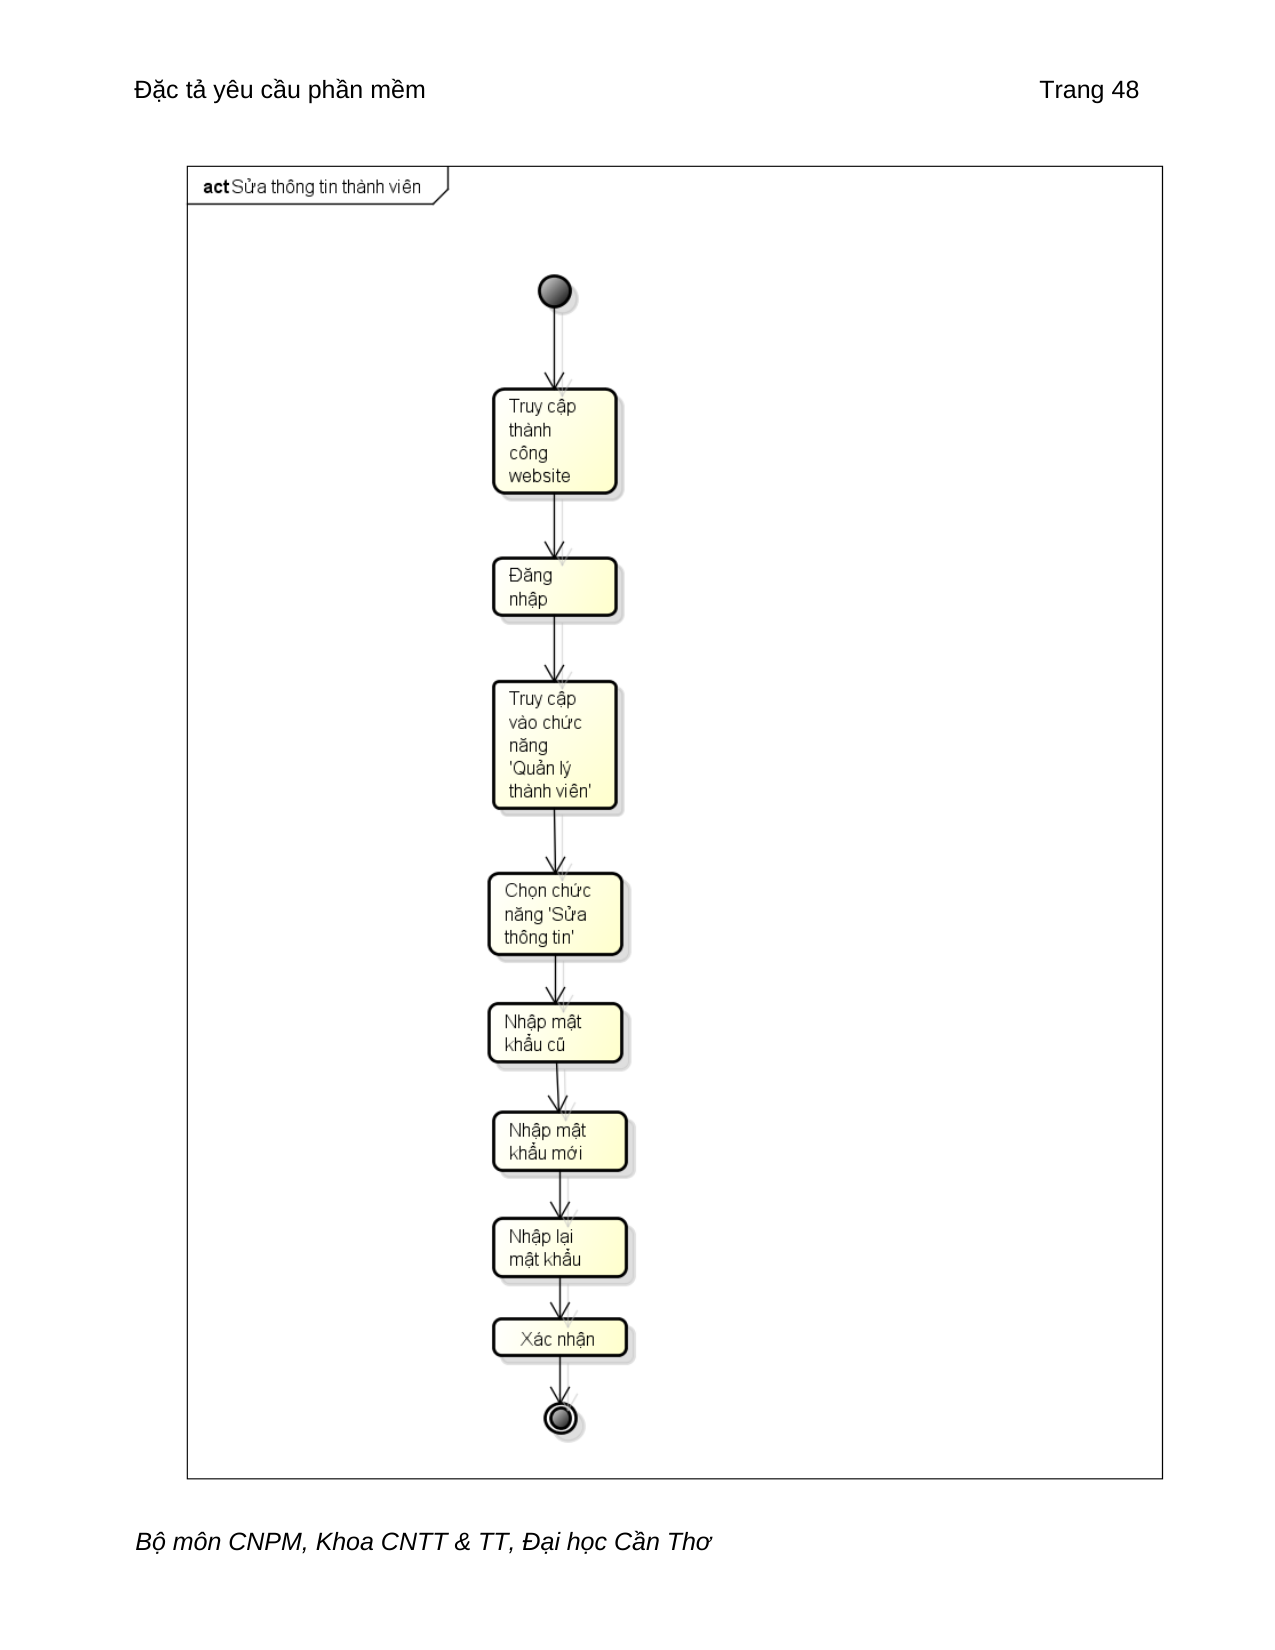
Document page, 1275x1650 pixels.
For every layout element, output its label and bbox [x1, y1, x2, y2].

picture [172, 151, 1178, 1499]
